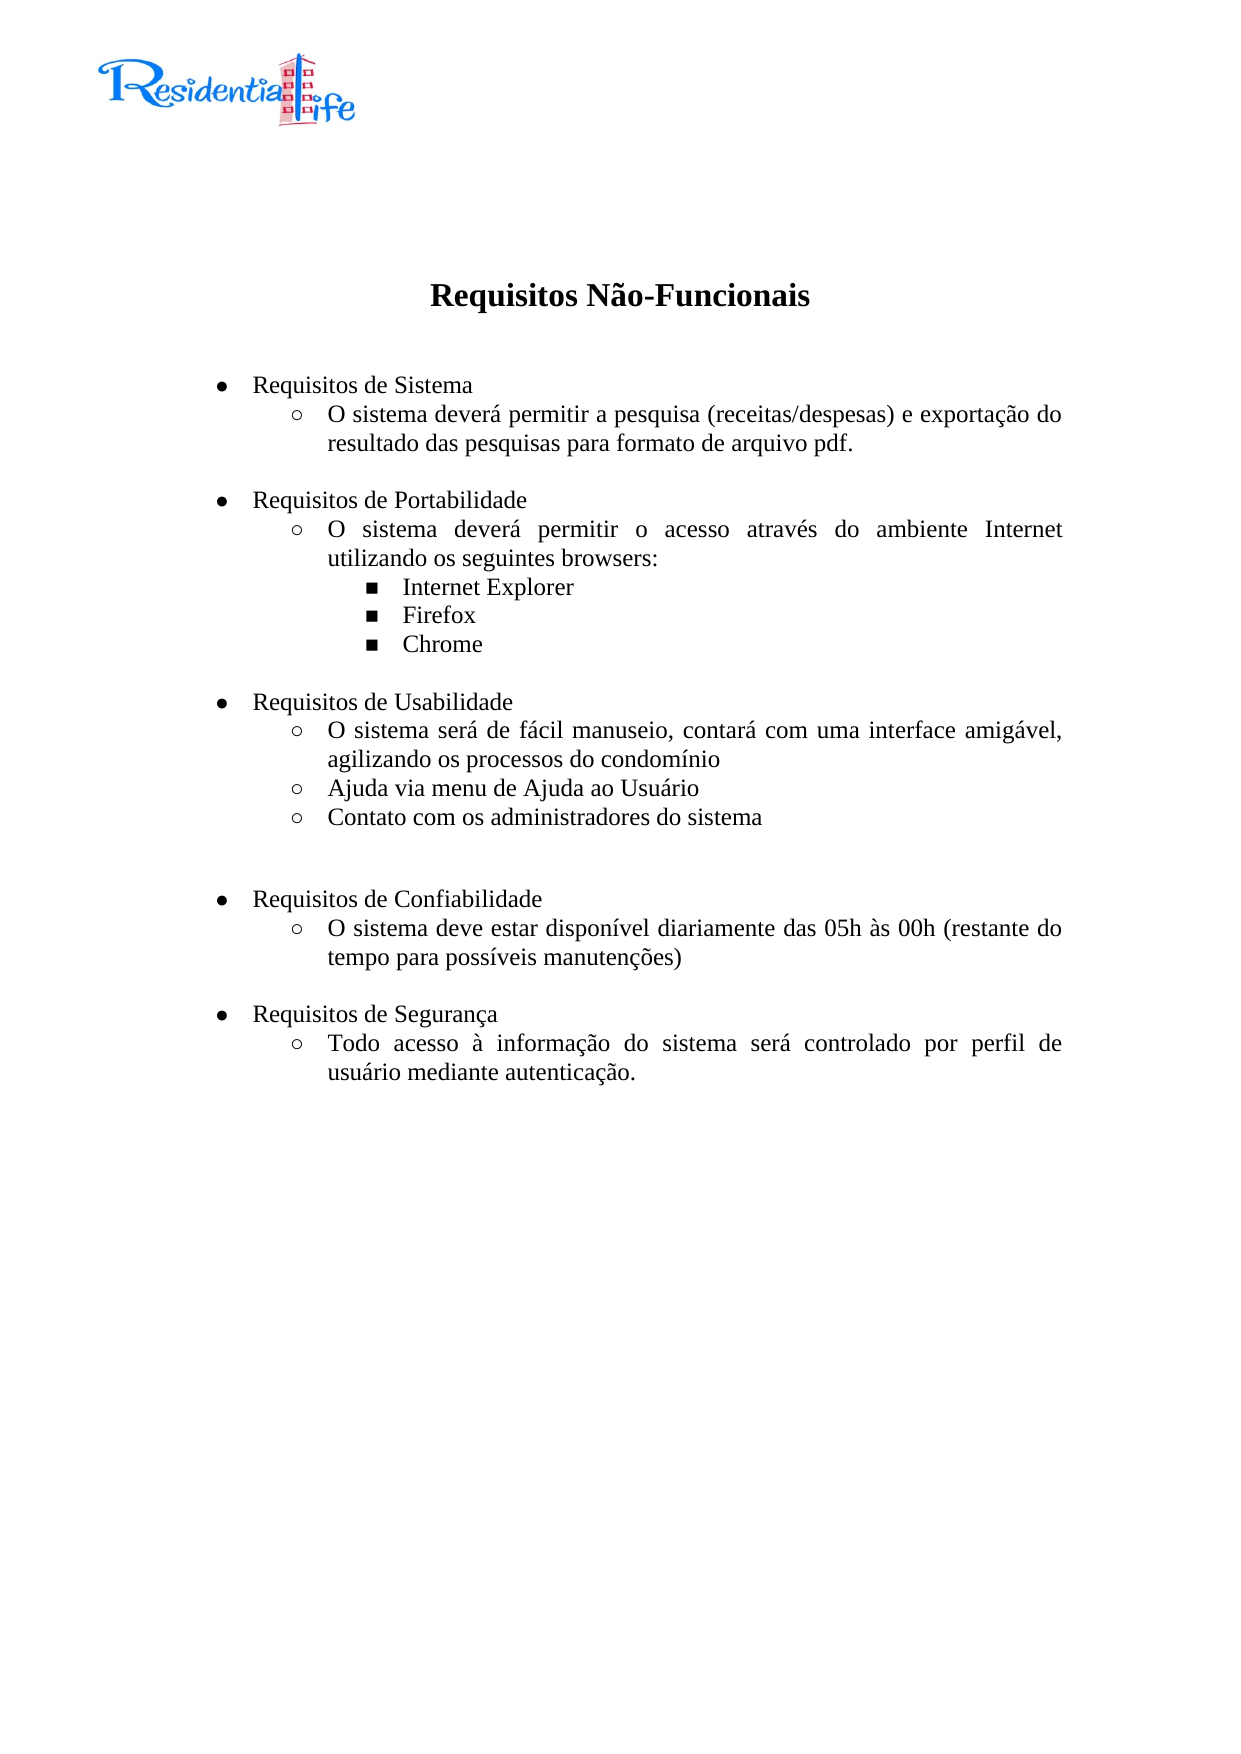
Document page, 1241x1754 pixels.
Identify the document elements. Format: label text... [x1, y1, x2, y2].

list O sistema será de fácil manuseio, contará com uma interface amigável, agilizando os processos do condomínio [290, 716, 1063, 773]
list O sistema deve estar disponível diariamente das 05h às 00h (restante do tempo para possíveis manutenções) [290, 913, 1063, 971]
list Todo acesso à informação do sistema será controlado por perfil de usuário mediante autenticação. [290, 1028, 1063, 1086]
list Requisitos de Usabilidade [215, 687, 1063, 716]
list Firefox [365, 601, 1063, 629]
list Requisitos de Confiabilidade [215, 884, 1063, 913]
list Contato com os administradores do sistema [290, 802, 1063, 831]
list Ajuda via menu de Ajuda ao Usuário [290, 773, 1063, 802]
text Requisitos Não-Funcionais [177, 275, 1063, 313]
list Requisitos de Portabilidade [215, 486, 1063, 514]
picture [85, 48, 360, 127]
list O sistema deverá permitir a pesquisa (receitas/despesas) e exportação do resultado das pesquisas para formato de arquivo pdf. [290, 399, 1063, 457]
list Chrome [365, 629, 1063, 658]
list Requisitos de Segurança [215, 999, 1063, 1028]
list Requisitos de Sistema [215, 371, 1063, 399]
list Internet Explorer [365, 572, 1063, 601]
list O sistema deverá permitir o acesso através do ambiente Internet utilizando os seguintes browsers: [290, 514, 1063, 572]
